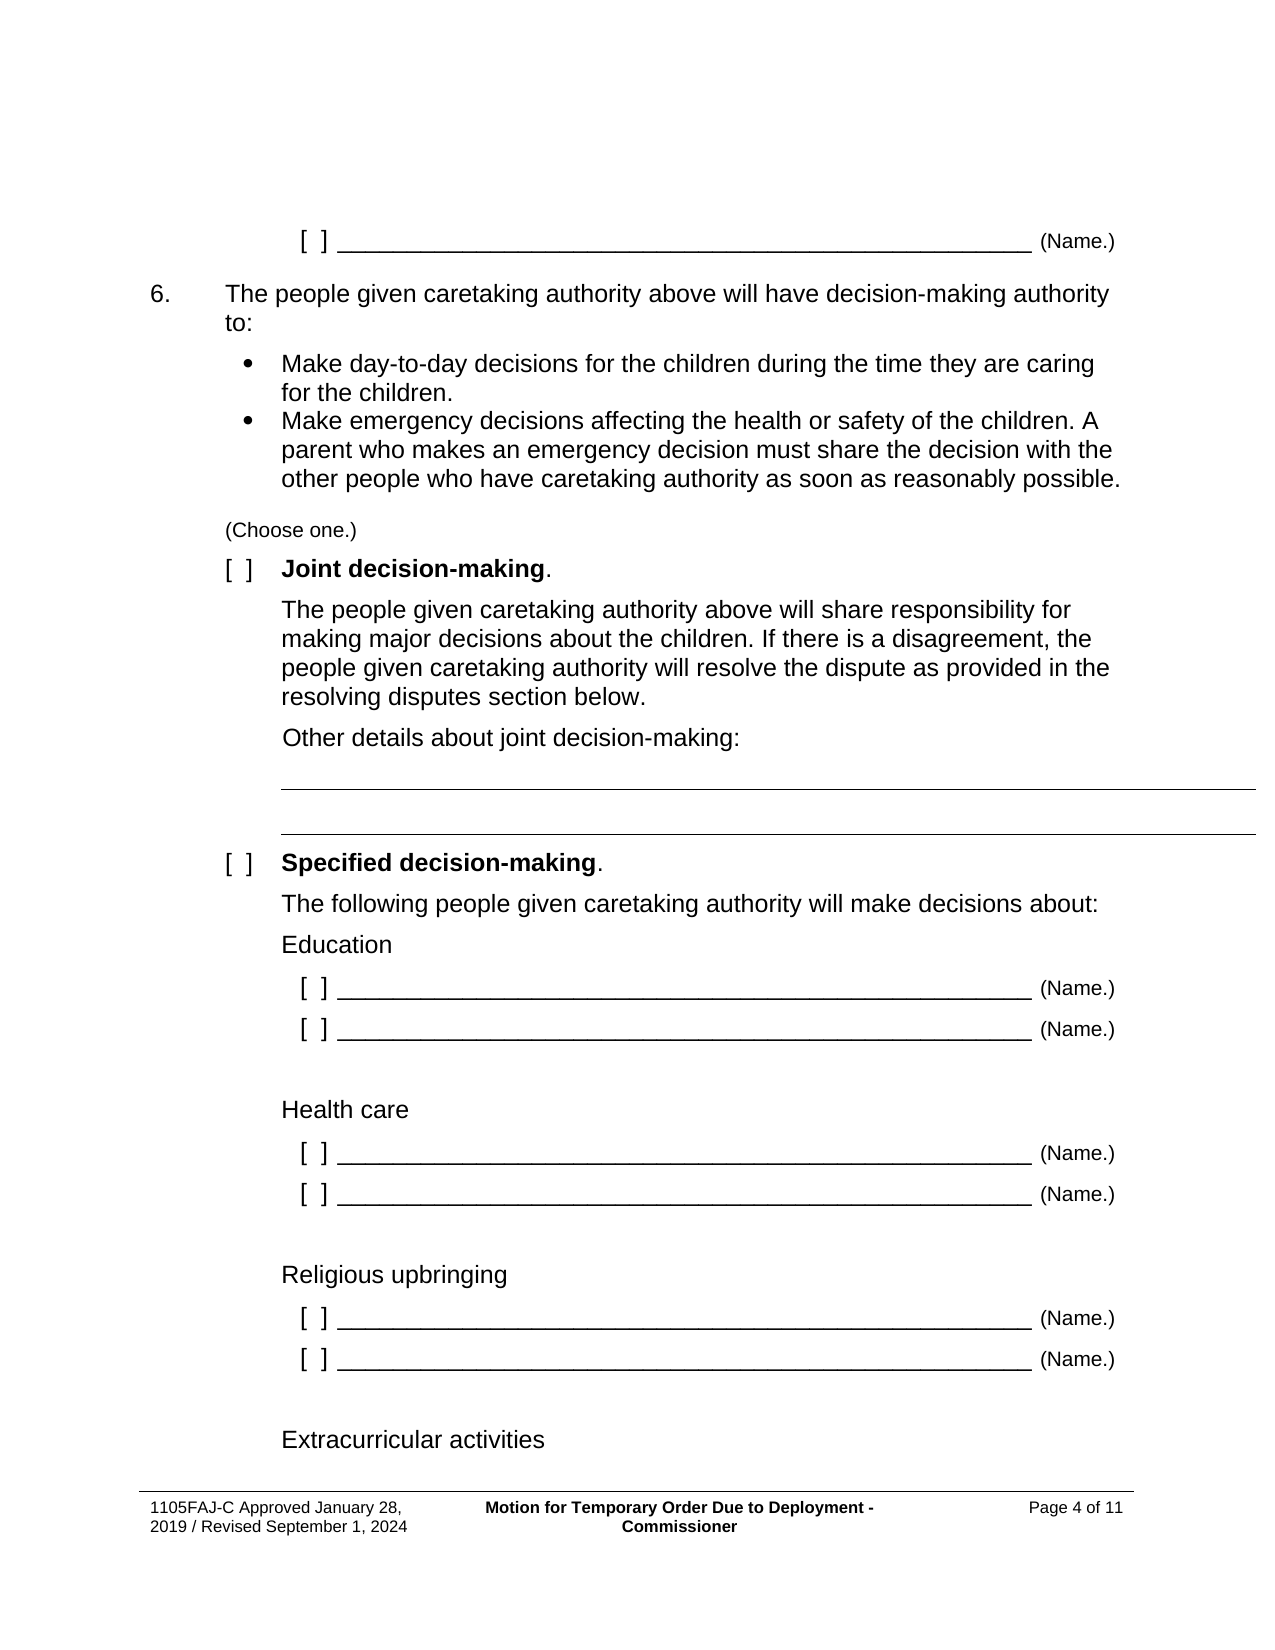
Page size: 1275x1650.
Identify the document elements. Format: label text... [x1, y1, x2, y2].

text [300, 1355, 1125, 1384]
text [ ] __________________________________________________ (Name.) [300, 1025, 1125, 1054]
text The people given caretaking authority above will share responsibility for making major decisions about the children. If there is a disagreement, the people given caretaking authority will resolve the dispute as provided in the resolving disputes section below. [281, 608, 1125, 723]
list Make day-to-day decisions for the children during the time they are caring for the children. [244, 349, 1125, 406]
text [ ] Joint decision-making. [225, 567, 1125, 595]
text Religious upbringing [281, 1273, 1125, 1301]
text Other details about joint decision-making: [282, 735, 1125, 764]
text [ ] __________________________________________________ (Name.) [300, 984, 1125, 1013]
text Extracurricular activities [281, 1438, 1125, 1466]
list Make emergency decisions affecting the health or safety of the children. A parent who makes an emergency decision must share the decision with the other people who have caretaking authority as soon as reasonably possible. [244, 419, 1125, 505]
text The following people given caretaking authority will make decisions about: [281, 901, 1125, 930]
text [ ] __________________________________________________ (Name.) [300, 1190, 1125, 1219]
text (Choose one.) [225, 530, 1125, 554]
text Health care [281, 1108, 1125, 1136]
text [ ] Specified decision-making. [225, 860, 1125, 889]
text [300, 1314, 1125, 1343]
text Education [281, 943, 1125, 971]
table_header [281, 803, 1256, 847]
text 6. The people given caretaking authority above will have decision-making authority to: [150, 279, 1125, 336]
text [ ] __________________________________________________ (Name.) [300, 1149, 1125, 1178]
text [300, 225, 1125, 254]
